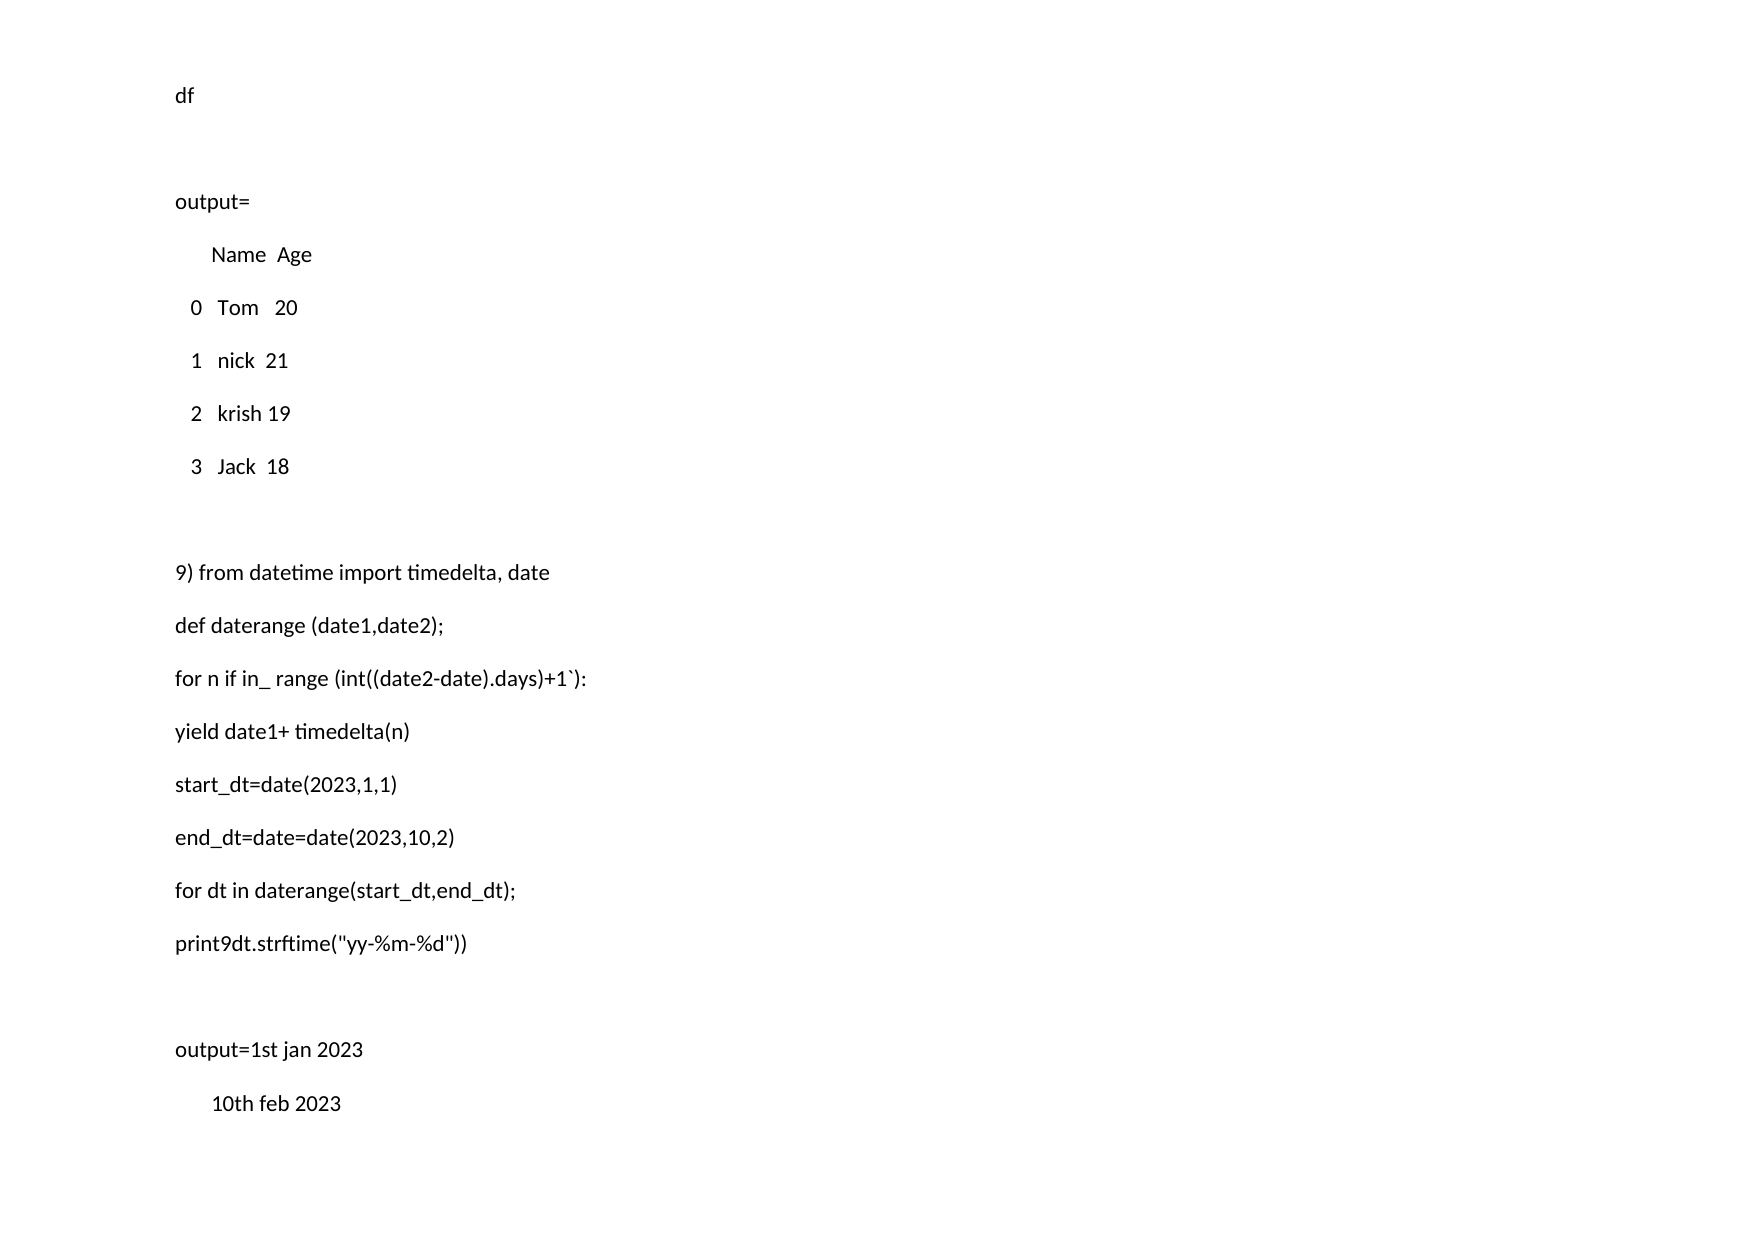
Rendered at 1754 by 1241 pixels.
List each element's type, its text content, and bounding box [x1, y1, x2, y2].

text for dt in daterange(start_dt,end_dt); [175, 877, 1708, 904]
text print9dt.strftime("yy-%m-%d")) [175, 929, 1708, 958]
text output= [175, 187, 1708, 215]
text end_dt=date=date(2023,10,2) [175, 823, 1708, 852]
text def daterange (date1,date2); [175, 611, 1708, 639]
text yield date1+ timedelta(n) [175, 717, 1708, 746]
text for n if in_ range (int((date2-date).days)+1`): [175, 664, 1708, 692]
text output=1st jan 2023 [175, 1036, 1708, 1064]
text 3 Jack 18 [175, 452, 1708, 480]
text df [175, 81, 1708, 109]
text 1 nick 21 [175, 346, 1708, 374]
text Name Age [175, 240, 1708, 268]
text 0 Tom 20 [175, 293, 1708, 321]
text 9) from datetime import timedelta, date [175, 558, 1708, 586]
text 10th feb 2023 [175, 1089, 1708, 1117]
text start_dt=date(2023,1,1) [175, 771, 1708, 798]
text 2 krish 19 [175, 399, 1708, 427]
